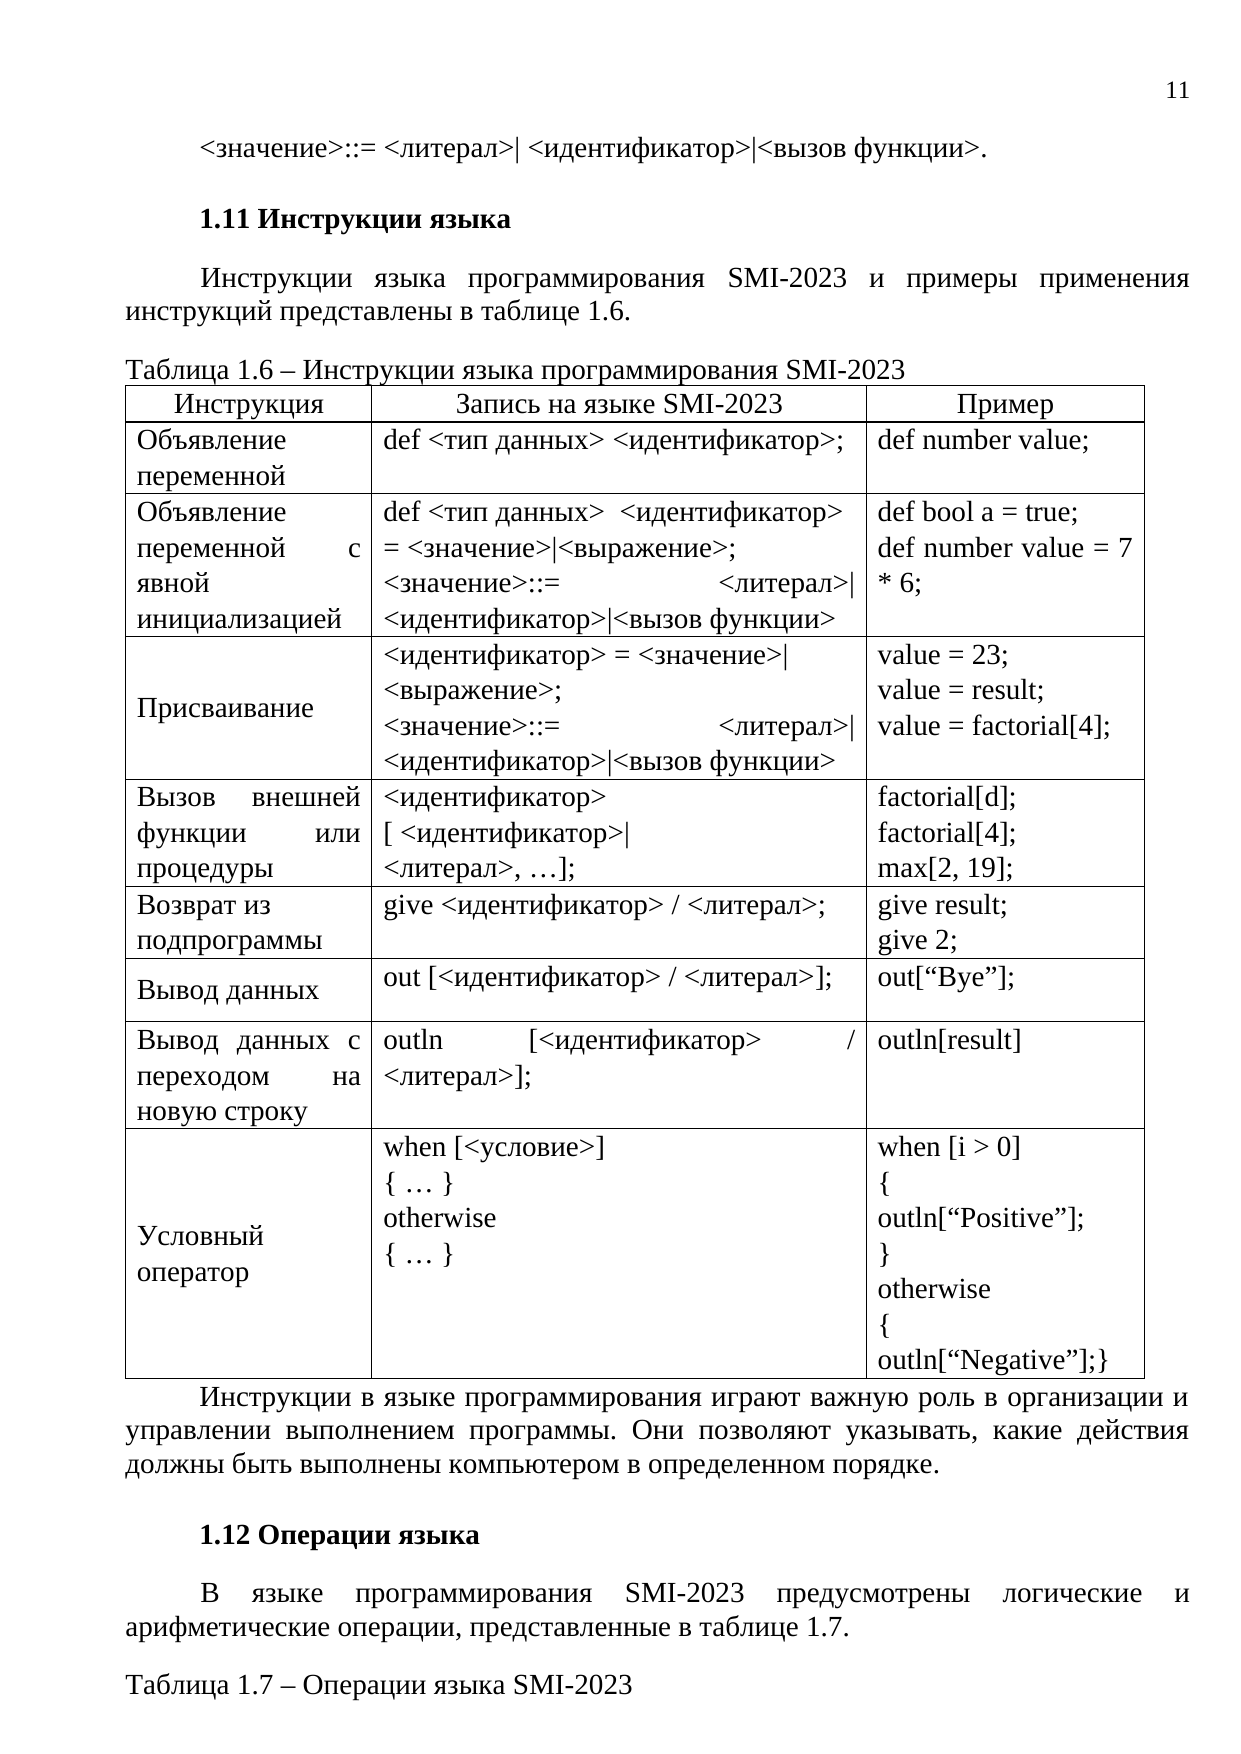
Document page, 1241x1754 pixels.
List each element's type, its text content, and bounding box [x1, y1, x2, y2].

text Инструкции в языке программирования играют важную роль в организации и управлении выполнением программы. Они позволяют указывать, какие действия должны быть выполнены компьютером в определенном порядке. [125, 1379, 1190, 1479]
table_header Пример [867, 386, 1144, 421]
table_cell Вывод данных с переходом на новую строку [126, 1022, 371, 1128]
table_cell factorial[d]; factorial[4]; max[2, 19]; [867, 780, 1144, 886]
text В языке программирования SMI-2023 предусмотрены логические и арифметические операции, представленные в таблице 1.7. [125, 1575, 1190, 1642]
table_cell outln[result] [867, 1022, 1144, 1128]
table_cell Вывод данных [126, 959, 371, 1021]
table_cell outln [<идентификатор> / <литерал>]; [372, 1022, 866, 1128]
table_cell Объявление переменной [126, 423, 371, 493]
table_header Запись на языке SMI-2023 [372, 386, 866, 421]
text Таблица 1.7 – Операции языка SMI-2023 [125, 1667, 1190, 1701]
table_cell out [<идентификатор> / <литерал>]; [372, 959, 866, 1021]
table_cell def number value; [867, 423, 1144, 493]
table_cell value = 23; value = result; value = factorial[4]; [867, 637, 1144, 778]
table_cell Условный оператор [126, 1129, 371, 1378]
text 1.12 Операции языка [125, 1517, 1190, 1550]
table_cell give <идентификатор> / <литерал>; [372, 887, 866, 958]
text Таблица 1.6 – Инструкции языка программирования SMI-2023 [125, 352, 1190, 385]
table_cell def <тип данных> <идентификатор> = <значение>|<выражение>; <значение>::= <литерал>| <идентификатор>|<вызов функции> [372, 494, 866, 636]
table_cell Вызов внешней функции или процедуры [126, 780, 371, 886]
table_cell def bool a = true; def number value = 7 * 6; [867, 494, 1144, 636]
table_header Инструкция [126, 386, 371, 421]
text Инструкции языка программирования SMI-2023 и примеры применения инструкций представлены в таблице 1.6. [125, 260, 1190, 327]
table_cell Присваивание [126, 637, 371, 778]
text 1.11 Инструкции языка [125, 201, 1190, 235]
text <значение>::= <литерал>| <идентификатор>|<вызов функции>. [125, 130, 1190, 164]
table_cell give result; give 2; [867, 887, 1144, 958]
table_cell Возврат из подпрограммы [126, 887, 371, 958]
table_cell when [i > 0] { outln[“Positive”]; } otherwise { outln[“Negative”];} [867, 1129, 1144, 1378]
table_cell when [<условие>] { … } otherwise { … } [372, 1129, 866, 1378]
table_cell <идентификатор> = <значение>| <выражение>; <значение>::= <литерал>| <идентификатор>|<вызов функции> [372, 637, 866, 778]
table_cell out[“Bye”]; [867, 959, 1144, 1021]
table_cell <идентификатор> [ <идентификатор>| <литерал>, …]; [372, 780, 866, 886]
table_cell Объявление переменной с явной инициализацией [126, 494, 371, 636]
table_cell def <тип данных> <идентификатор>; [372, 423, 866, 493]
